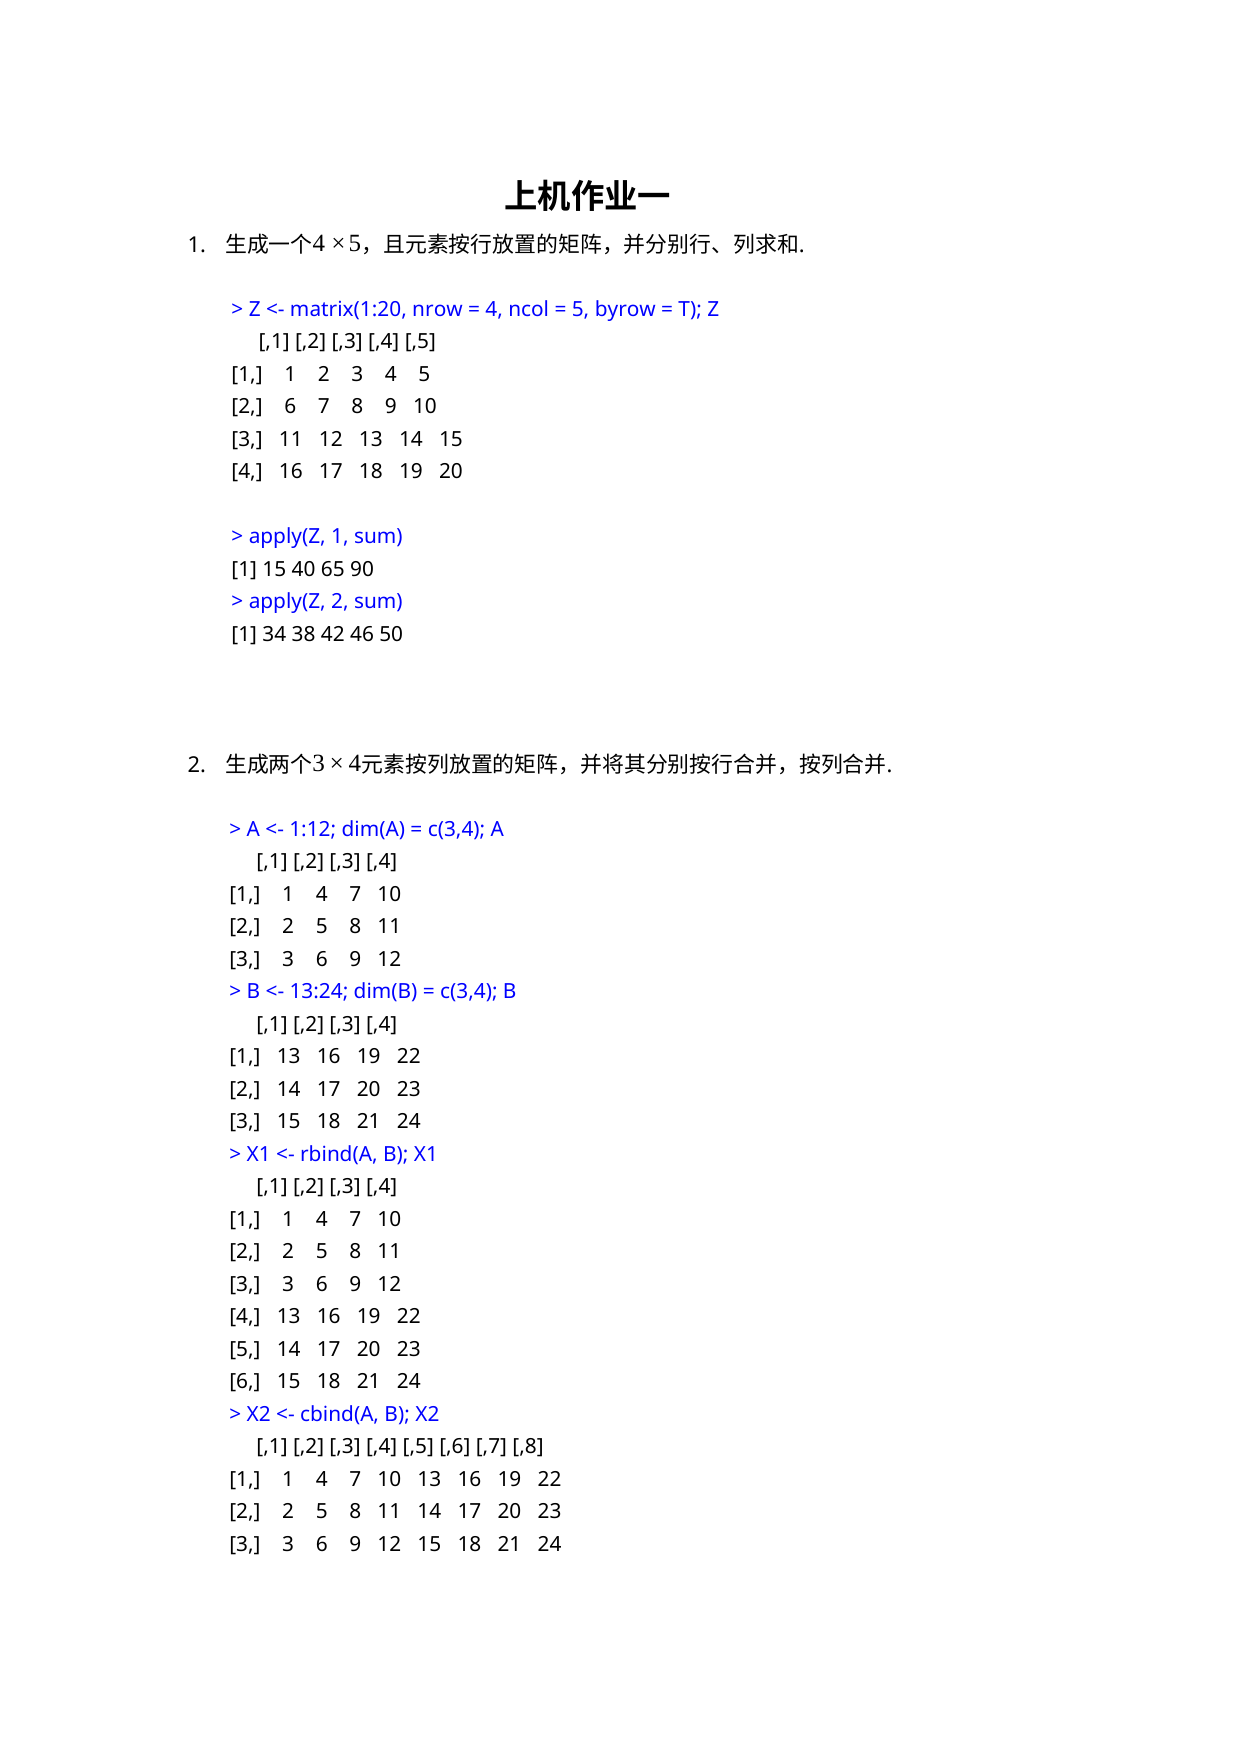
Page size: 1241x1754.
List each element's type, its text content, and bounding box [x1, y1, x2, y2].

text [2,] 2 5 8 11 [187, 909, 1053, 942]
text [4,] 16 17 18 19 20 [231, 454, 1053, 487]
text [,1] [,2] [,3] [,4] [,5] [231, 324, 1053, 357]
text [,1] [,2] [,3] [,4] [,5] [,6] [,7] [,8] [187, 1429, 1053, 1462]
text [2,] 2 5 8 11 [187, 1234, 1053, 1267]
text [3,] 3 6 9 12 15 18 21 24 [187, 1527, 1053, 1559]
text 上机作业一 [187, 162, 1053, 227]
text [6,] 15 18 21 24 [187, 1364, 1053, 1397]
text [5,] 14 17 20 23 [187, 1332, 1053, 1364]
text [1] 34 38 42 46 50 [231, 617, 1053, 649]
text [,1] [,2] [,3] [,4] [187, 844, 1053, 877]
text [1] 15 40 65 90 [231, 552, 1053, 584]
text [,1] [,2] [,3] [,4] [187, 1007, 1053, 1039]
text [3,] 15 18 21 24 [187, 1104, 1053, 1137]
text [4,] 13 16 19 22 [187, 1299, 1053, 1332]
text [2,] 6 7 8 9 10 [231, 389, 1053, 422]
text [1,] 1 2 3 4 5 [231, 357, 1053, 389]
text [3,] 11 12 13 14 15 [231, 422, 1053, 454]
text [1,] 1 4 7 10 [187, 877, 1053, 909]
text > A <- 1:12; dim(A) = c(3,4); A [187, 812, 1053, 844]
text [1,] 13 16 19 22 [187, 1039, 1053, 1072]
text > X1 <- rbind(A, B); X1 [187, 1137, 1053, 1169]
text [1,] 1 4 7 10 [187, 1202, 1053, 1234]
text > apply(Z, 2, sum) [231, 584, 1053, 617]
text [2,] 14 17 20 23 [187, 1072, 1053, 1104]
text [,1] [,2] [,3] [,4] [187, 1169, 1053, 1202]
list 生成一个，且元素按行放置的矩阵，并分别行、列求和. [187, 227, 1053, 259]
text [2,] 2 5 8 11 14 17 20 23 [187, 1494, 1053, 1527]
text > apply(Z, 1, sum) [231, 519, 1053, 552]
text [3,] 3 6 9 12 [187, 942, 1053, 974]
text > X2 <- cbind(A, B); X2 [187, 1397, 1053, 1429]
text [1,] 1 4 7 10 13 16 19 22 [187, 1462, 1053, 1494]
text > B <- 13:24; dim(B) = c(3,4); B [187, 974, 1053, 1007]
text > Z <- matrix(1:20, nrow = 4, ncol = 5, byrow = T); Z [231, 292, 1053, 324]
text [3,] 3 6 9 12 [187, 1267, 1053, 1299]
list 生成两个元素按列放置的矩阵，并将其分别按行合并，按列合并. [187, 747, 1053, 779]
